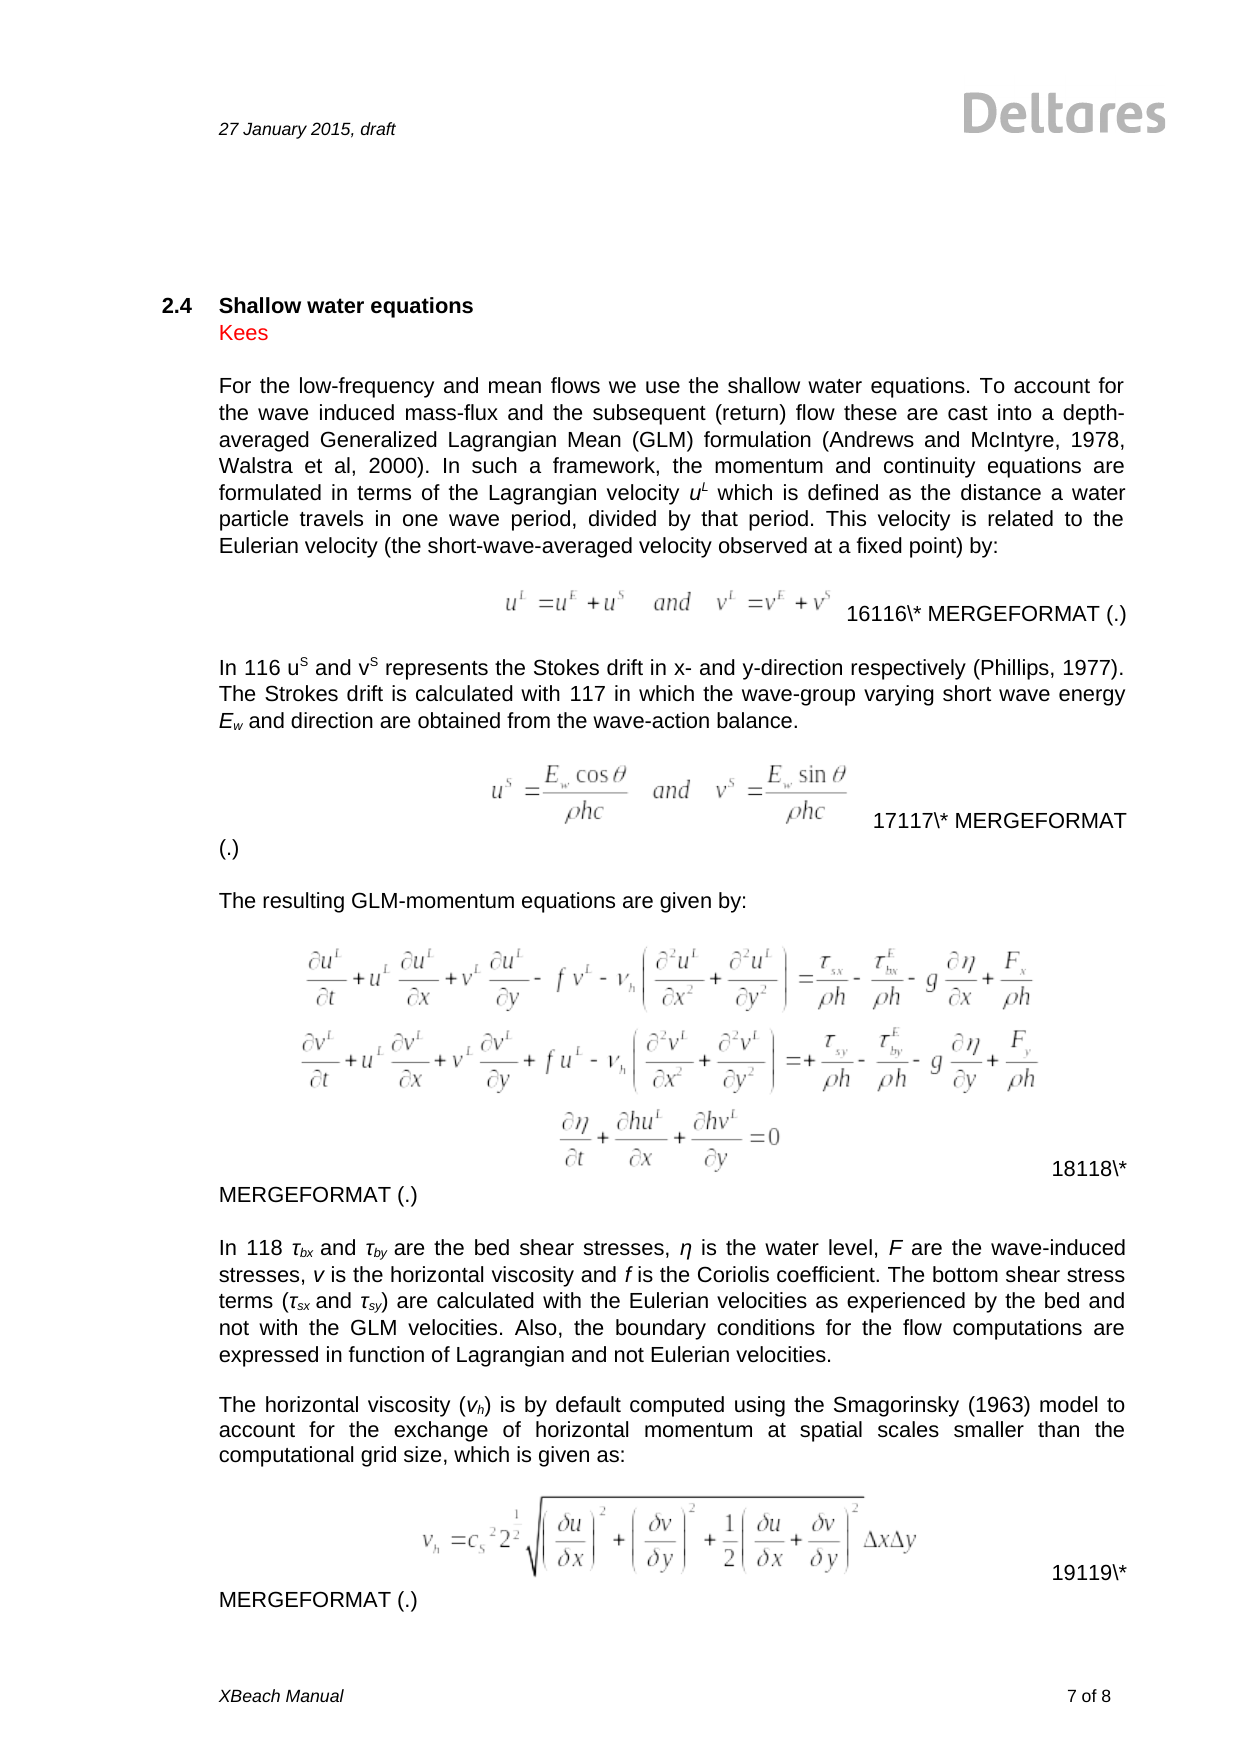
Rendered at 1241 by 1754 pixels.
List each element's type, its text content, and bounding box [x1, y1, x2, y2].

text The horizontal viscosity (vh) is by default computed using the Smagorinsky (1963) model to account for the exchange of horizontal momentum at spatial scales smaller than the computational grid size, which is given as: [218, 1392, 1126, 1468]
text Kees [218, 319, 1126, 346]
text The resulting GLM-momentum equations are given by: [218, 887, 1126, 913]
text In uS and vS represents the Stokes drift in x- and y-direction respectively (Phillips, 1977). The Strokes drift is calculated with in which the wave-group varying short wave energy Ew and direction are obtained from the wave-action balance. [218, 653, 1126, 733]
text In τbx and τby are the bed shear stresses, η is the water level, F are the wave-induced stresses, v is the horizontal viscosity and f is the Coriolis coefficient. The bottom shear stress terms (τsx and τsy) are calculated with the Eulerian velocities as experienced by the bed and not with the GLM velocities. Also, the boundary conditions for the flow computations are expressed in function of Lagrangian and not Eulerian velocities. [218, 1234, 1126, 1367]
text For the low-frequency and mean flows we use the shallow water equations. To account for the wave induced mass-flux and the subsequent (return) flow these are cast into a depth-averaged Generalized Lagrangian Mean (GLM) formulation (Andrews and McIntyre, 1978, Walstra et al, 2000). In such a framework, the momentum and continuity equations are formulated in terms of the Lagrangian velocity uL which is defined as the distance a water particle travels in one wave period, divided by that period. This velocity is related to the Eulerian velocity (the short-wave-averaged velocity observed at a fixed point) by: [218, 372, 1126, 558]
picture [964, 75, 1166, 133]
subtitle Shallow water equations [192, 292, 1126, 319]
